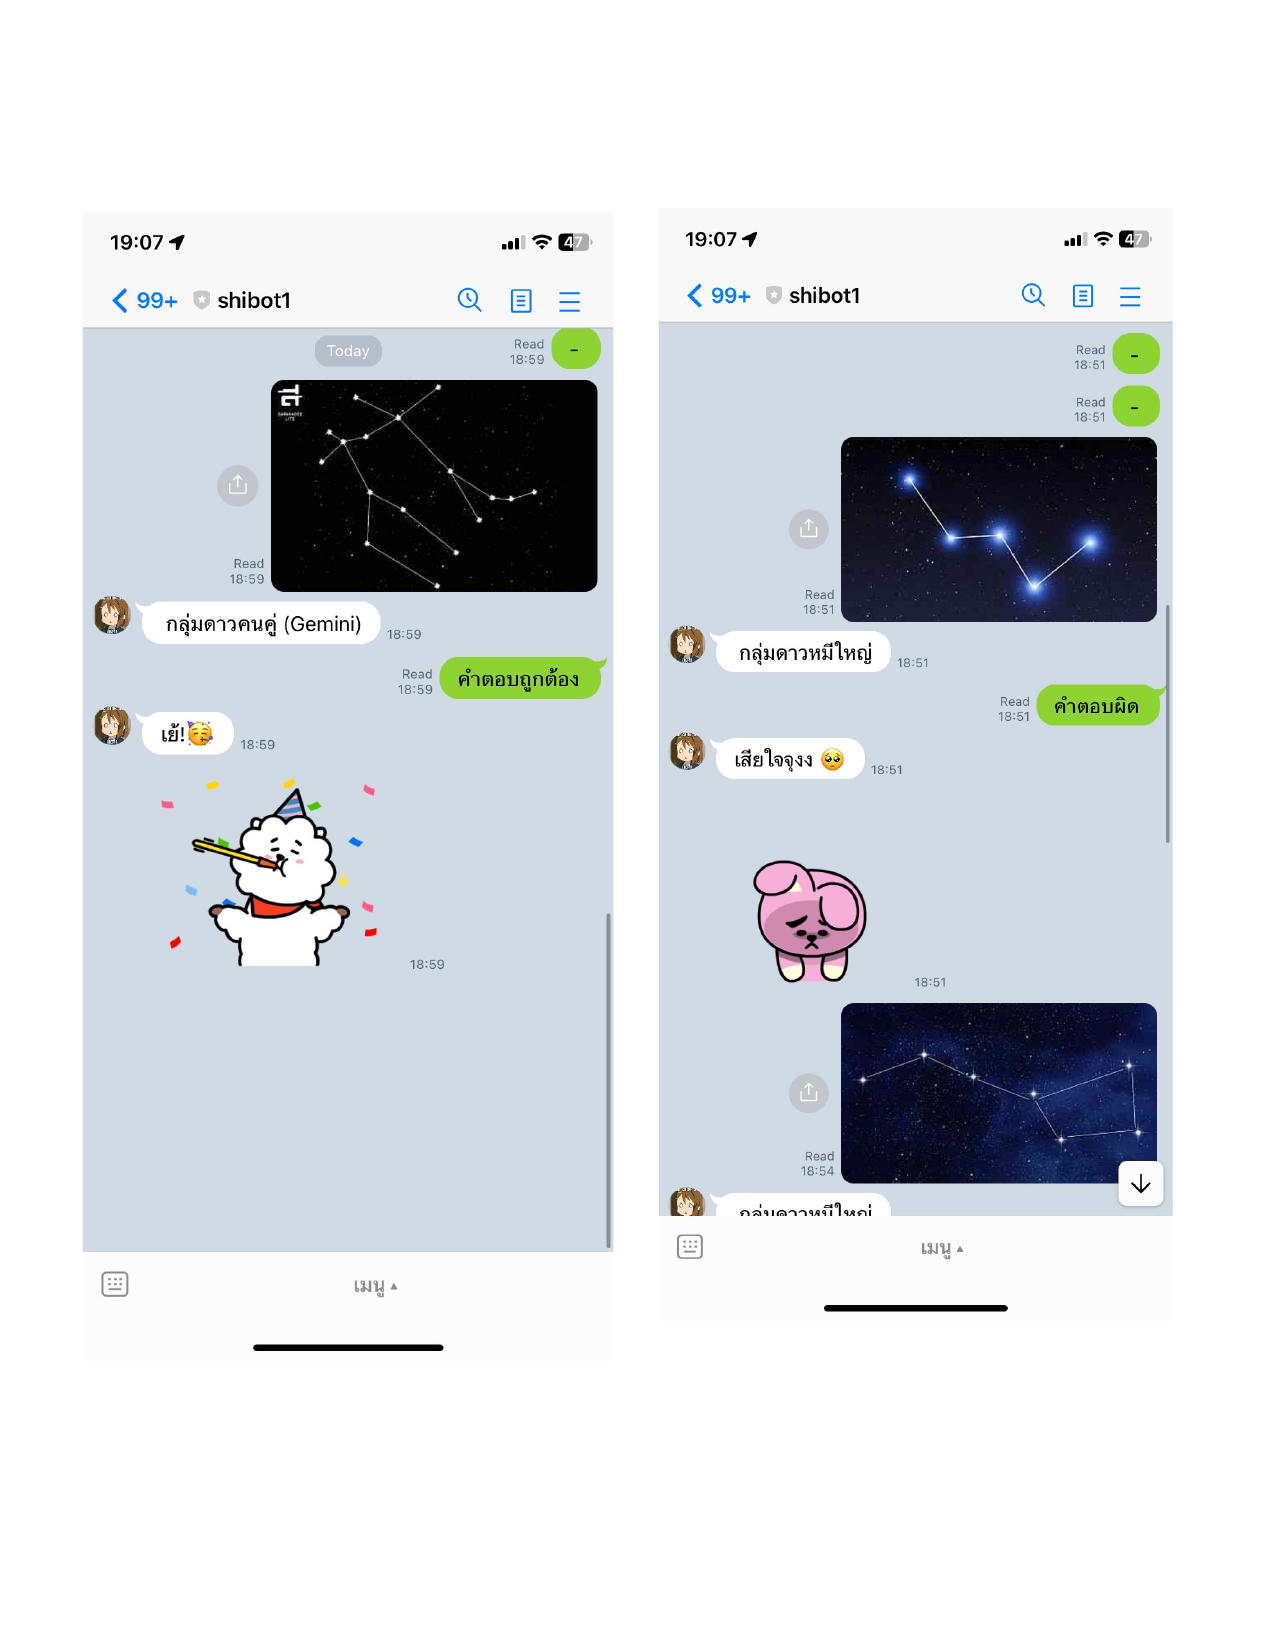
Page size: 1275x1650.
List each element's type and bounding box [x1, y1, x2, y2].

picture [82, 211, 614, 1361]
picture [658, 208, 1173, 1321]
